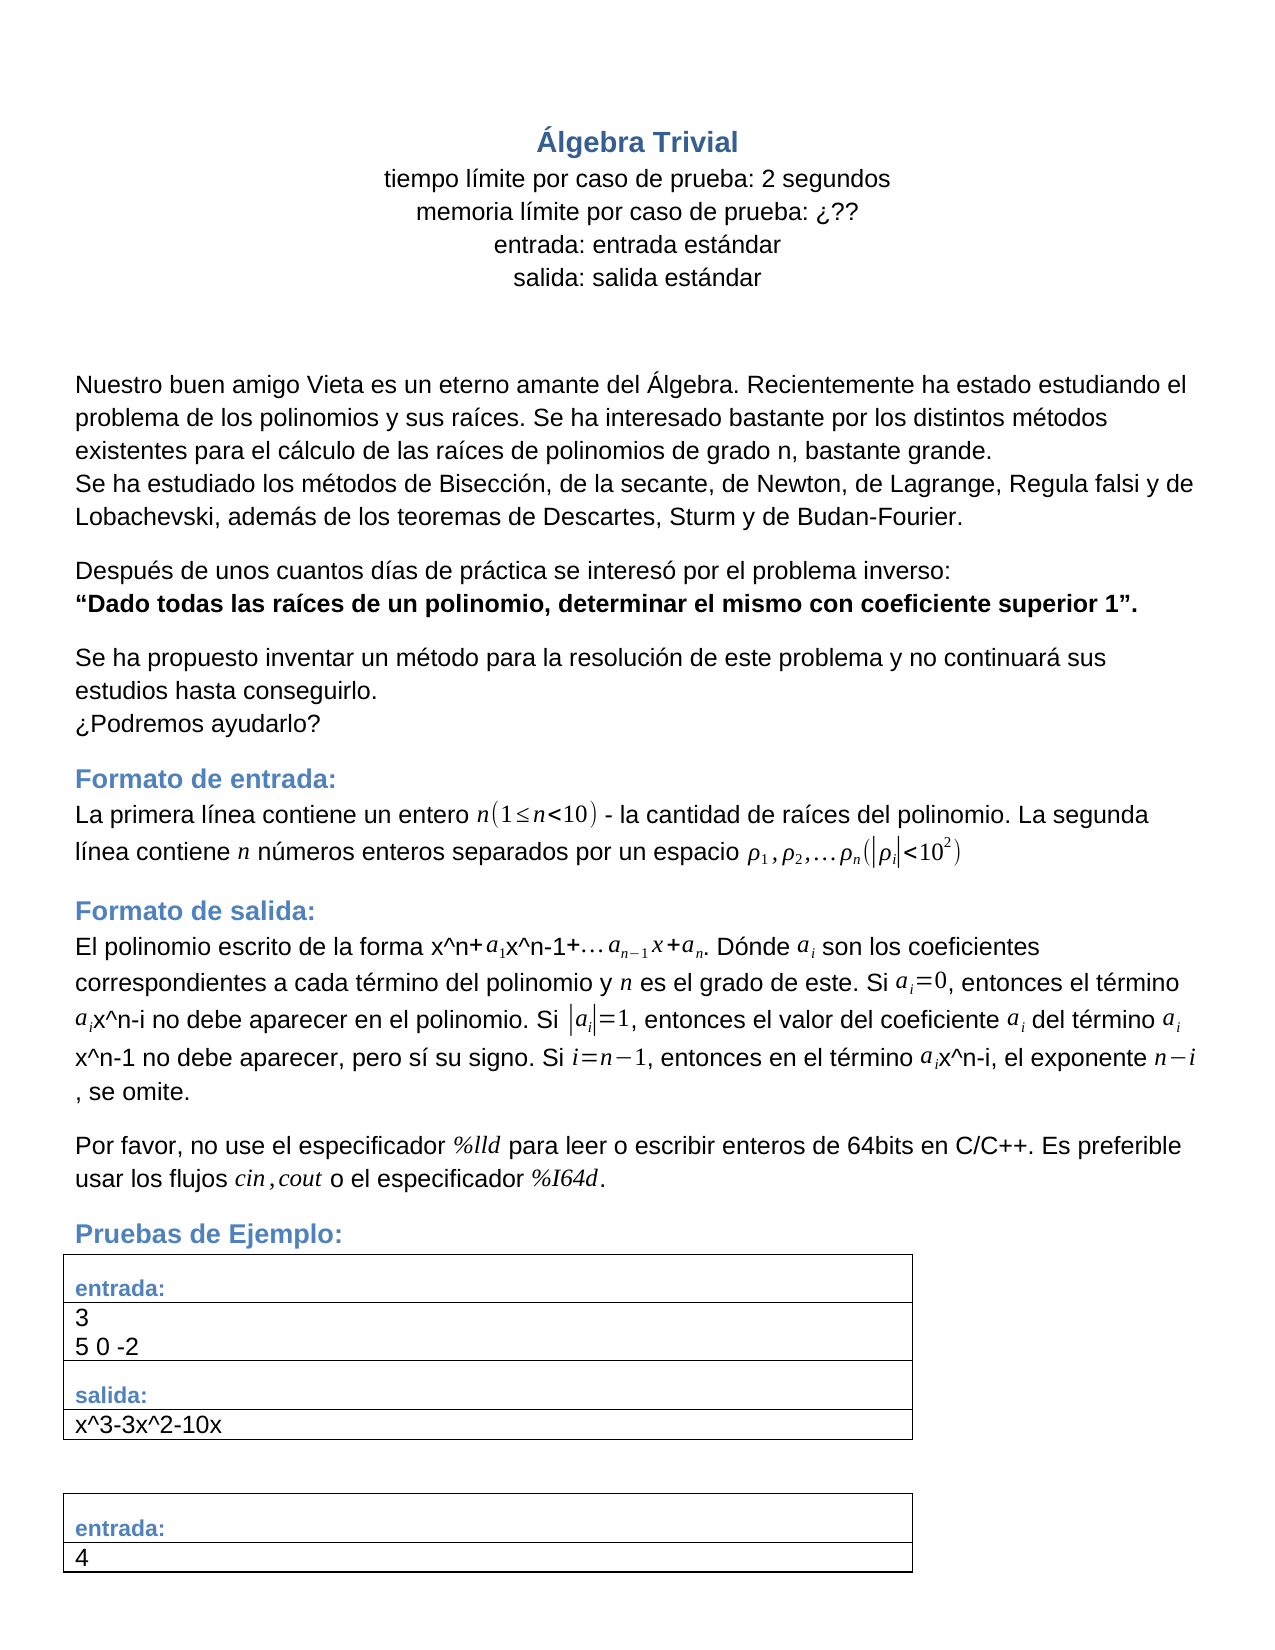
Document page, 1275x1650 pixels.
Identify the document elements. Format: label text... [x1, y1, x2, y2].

subtitle Pruebas de Ejemplo: [75, 1218, 1200, 1249]
text La primera línea contiene un entero - la cantidad de raíces del polinomio. La segunda línea contiene números enteros separados por un espacio [75, 799, 1200, 870]
text Por favor, no use el especificador para leer o escribir enteros de 64bits en C/C++. Es preferible usar los flujos o el especificador . [75, 1131, 1200, 1192]
table_cell x^3-3x^2-10x [64, 1410, 912, 1438]
text Nuestro buen amigo Vieta es un eterno amante del Álgebra. Recientemente ha estado estudiando el problema de los polinomios y sus raíces. Se ha interesado bastante por los distintos métodos existentes para el cálculo de las raíces de polinomios de grado n, bastante grande. Se ha estudiado los métodos de Bisección, de la secante, de Newton, de Lagrange, Regula falsi y de Lobachevski, además de los teoremas de Descartes, Sturm y de Budan-Fourier. [75, 370, 1200, 531]
subtitle Formato de entrada: [75, 763, 1200, 794]
text tiempo límite por caso de prueba: 2 segundos memoria límite por caso de prueba: ¿?? entrada: entrada estándar salida: salida estándar [75, 163, 1200, 291]
table_header entrada: [64, 1494, 912, 1542]
subtitle Álgebra Trivial [75, 125, 1200, 158]
text El polinomio escrito de la forma x^nx^n-1. Dónde son los coeficientes correspondientes a cada término del polinomio y es el grado de este. Si , entonces el término x^n-i no debe aparecer en el polinomio. Si , entonces el valor del coeficiente del término x^n-1 no debe aparecer, pero sí su signo. Si , entonces en el término x^n-i, el exponente , se omite. [75, 931, 1200, 1106]
table_cell 4 5 -2 3 3 [64, 1543, 912, 1571]
table_cell salida: [64, 1361, 912, 1408]
text Después de unos cuantos días de práctica se interesó por el problema inverso: “Dado todas las raíces de un polinomio, determinar el mismo con coeficiente superior 1”. [75, 556, 1200, 618]
text Se ha propuesto inventar un método para la resolución de este problema y no continuará sus estudios hasta conseguirlo. ¿Podremos ayudarlo? [75, 643, 1200, 738]
table_cell 3 5 0 -2 [64, 1303, 912, 1360]
subtitle Formato de salida: [75, 895, 1200, 926]
table_header entrada: [64, 1255, 912, 1302]
